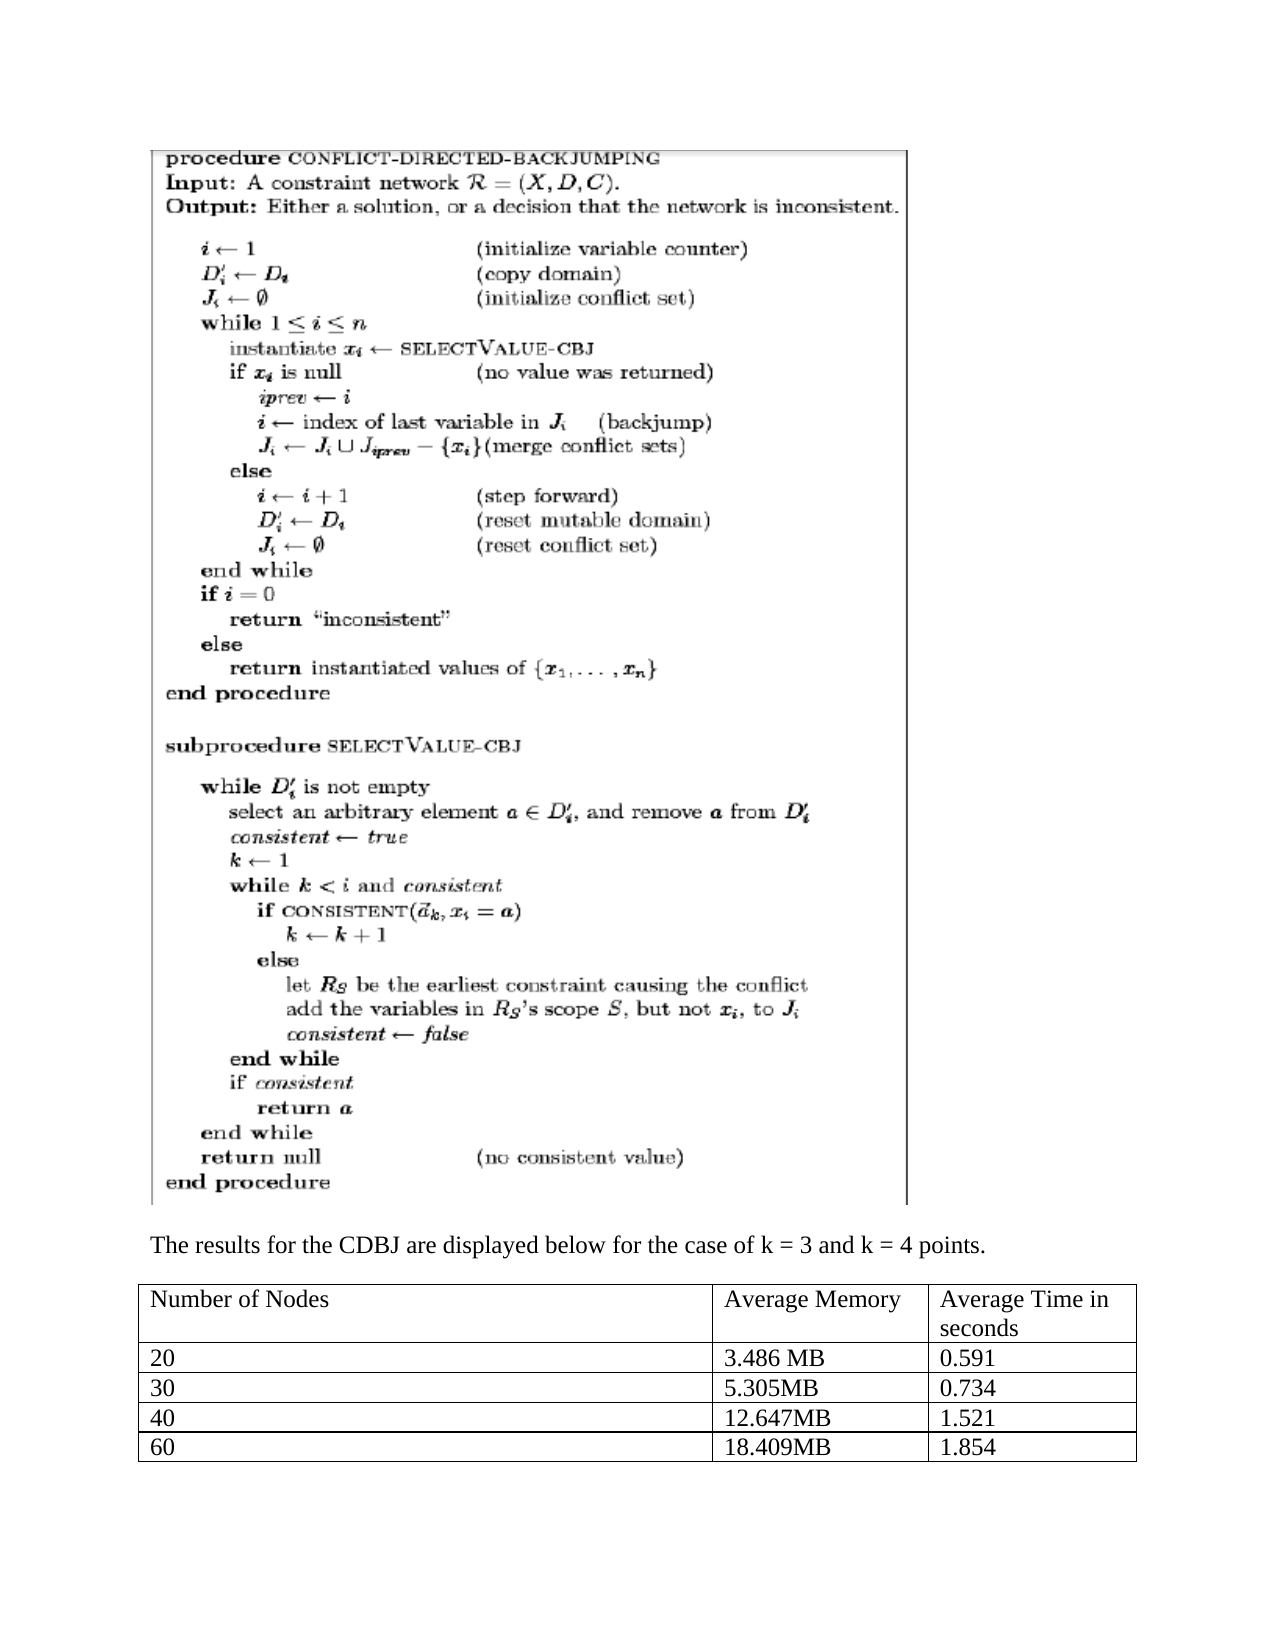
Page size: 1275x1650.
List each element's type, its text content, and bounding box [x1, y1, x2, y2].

table_cell 30 [139, 1373, 712, 1402]
table_header Average Memory [713, 1285, 928, 1342]
table_cell 0.734 [929, 1373, 1136, 1402]
table_cell 1.521 [929, 1403, 1136, 1431]
table_cell 18.409MB [713, 1433, 928, 1461]
table_cell 5.305MB [713, 1373, 928, 1402]
table_cell 1.854 [929, 1433, 1136, 1461]
table_cell 20 [139, 1343, 712, 1372]
table_header Number of Nodes [139, 1285, 712, 1342]
table_cell 12.647MB [713, 1403, 928, 1431]
table_cell 0.591 [929, 1343, 1136, 1372]
table_header Average Time in seconds [929, 1285, 1136, 1342]
picture [150, 150, 908, 1205]
table_cell 60 [139, 1433, 712, 1461]
text The results for the CDBJ are displayed below for the case of k = 3 and k = 4 points. [150, 1230, 1125, 1258]
table_cell 40 [139, 1403, 712, 1431]
table_cell 3.486 MB [713, 1343, 928, 1372]
